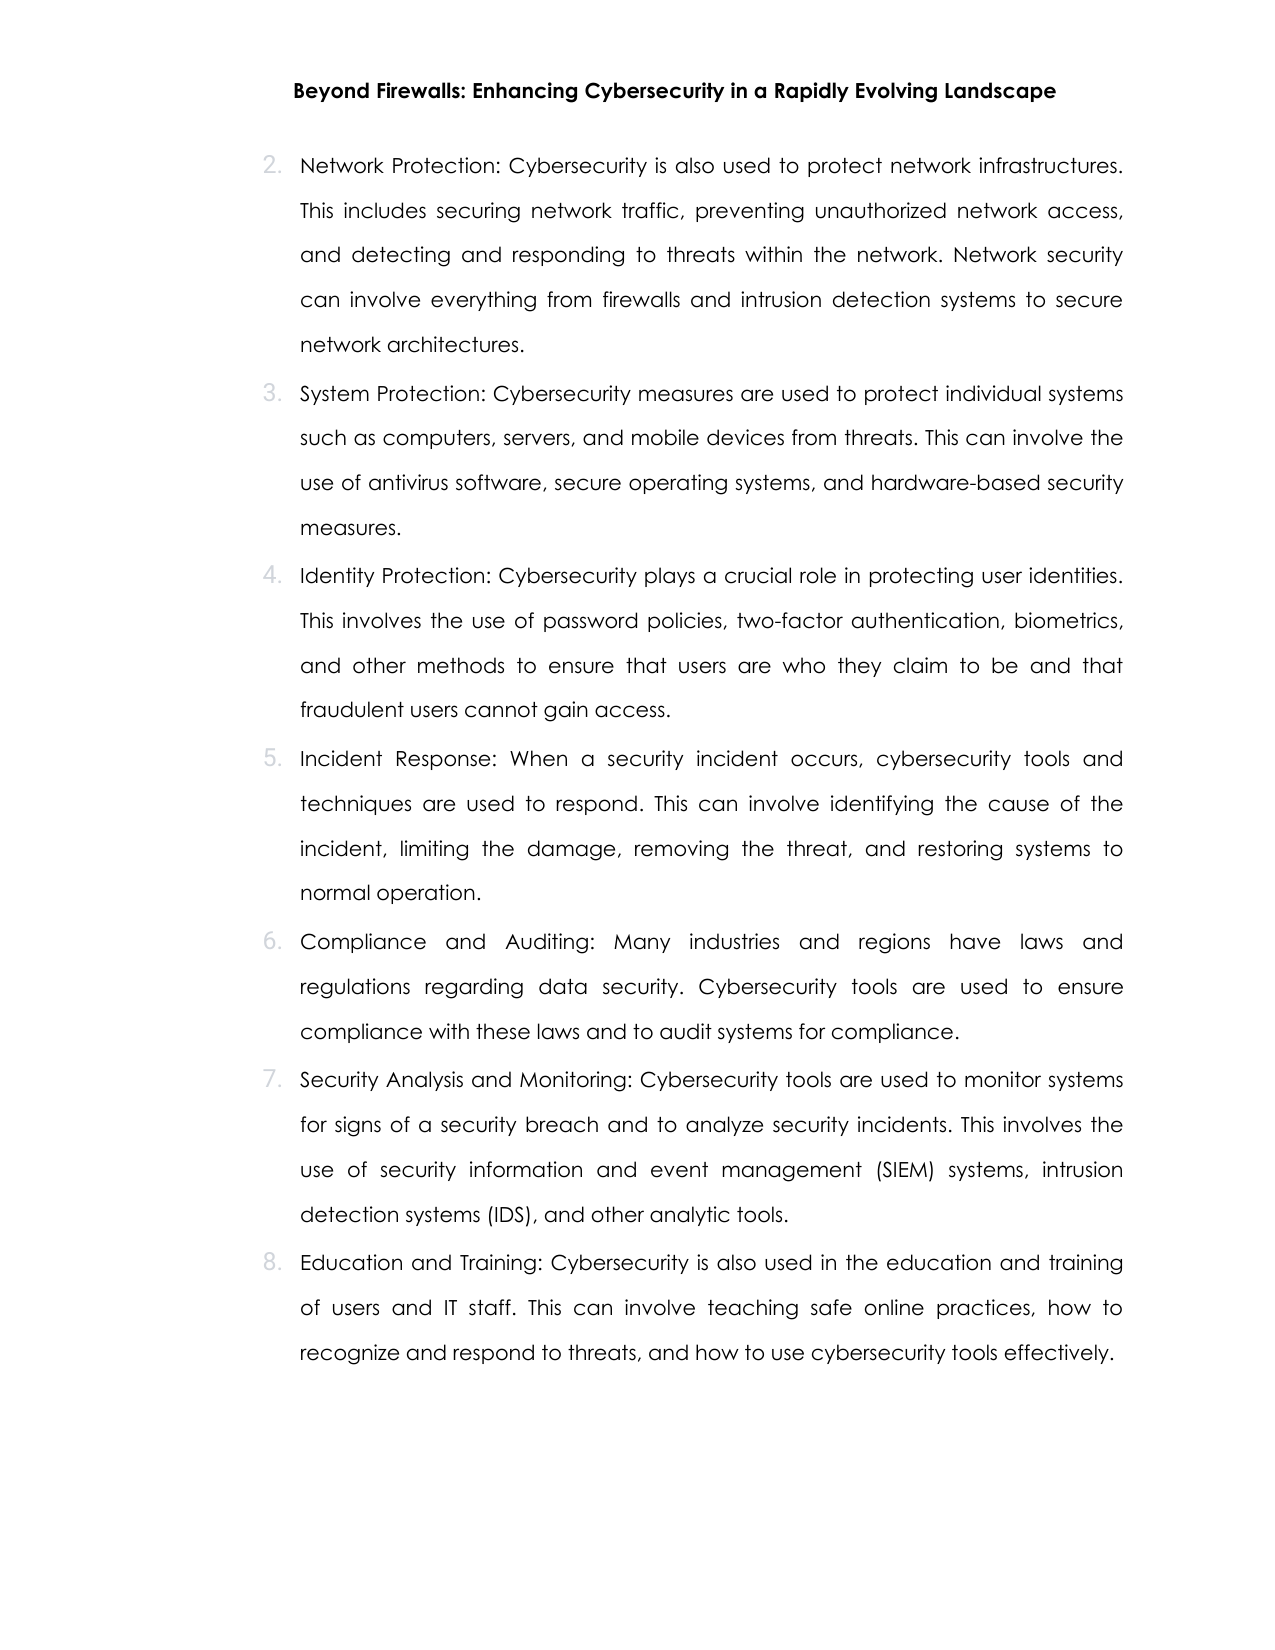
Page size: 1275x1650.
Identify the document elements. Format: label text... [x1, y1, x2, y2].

list Compliance and Auditing: Many industries and regions have laws and regulations regarding data security. Cybersecurity tools are used to ensure compliance with these laws and to audit systems for compliance. [258, 926, 1129, 1050]
list Incident Response: When a security incident occurs, cybersecurity tools and techniques are used to respond. This can involve identifying the cause of the incident, limiting the damage, removing the threat, and restoring systems to normal operation. [256, 743, 1130, 911]
list System Protection: Cybersecurity measures are used to protect individual systems such as computers, servers, and mobile devices from threats. This can involve the use of antivirus software, secure operating systems, and hardware-based security measures. [258, 378, 1129, 546]
list Identity Protection: Cybersecurity plays a crucial role in protecting user identities. This involves the use of password policies, two-factor authentication, biometrics, and other methods to ensure that users are who they claim to be and that fraudulent users cannot gain access. [258, 561, 1129, 728]
list Network Protection: Cybersecurity is also used to protect network infrastructures. This includes securing network traffic, preventing unauthorized network access, and detecting and responding to threats within the network. Network security can involve everything from firewalls and intrusion detection systems to secure network architectures. [258, 150, 1129, 363]
list Education and Training: Cybersecurity is also used in the education and training of users and IT staff. This can involve teaching safe online practices, how to recognize and respond to threats, and how to use cybersecurity tools effectively. [256, 1247, 1130, 1371]
list Security Analysis and Monitoring: Cybersecurity tools are used to monitor systems for signs of a security breach and to analyze security incidents. This involves the use of security information and event management (SIEM) systems, intrusion detection systems (IDS), and other analytic tools. [256, 1064, 1130, 1233]
